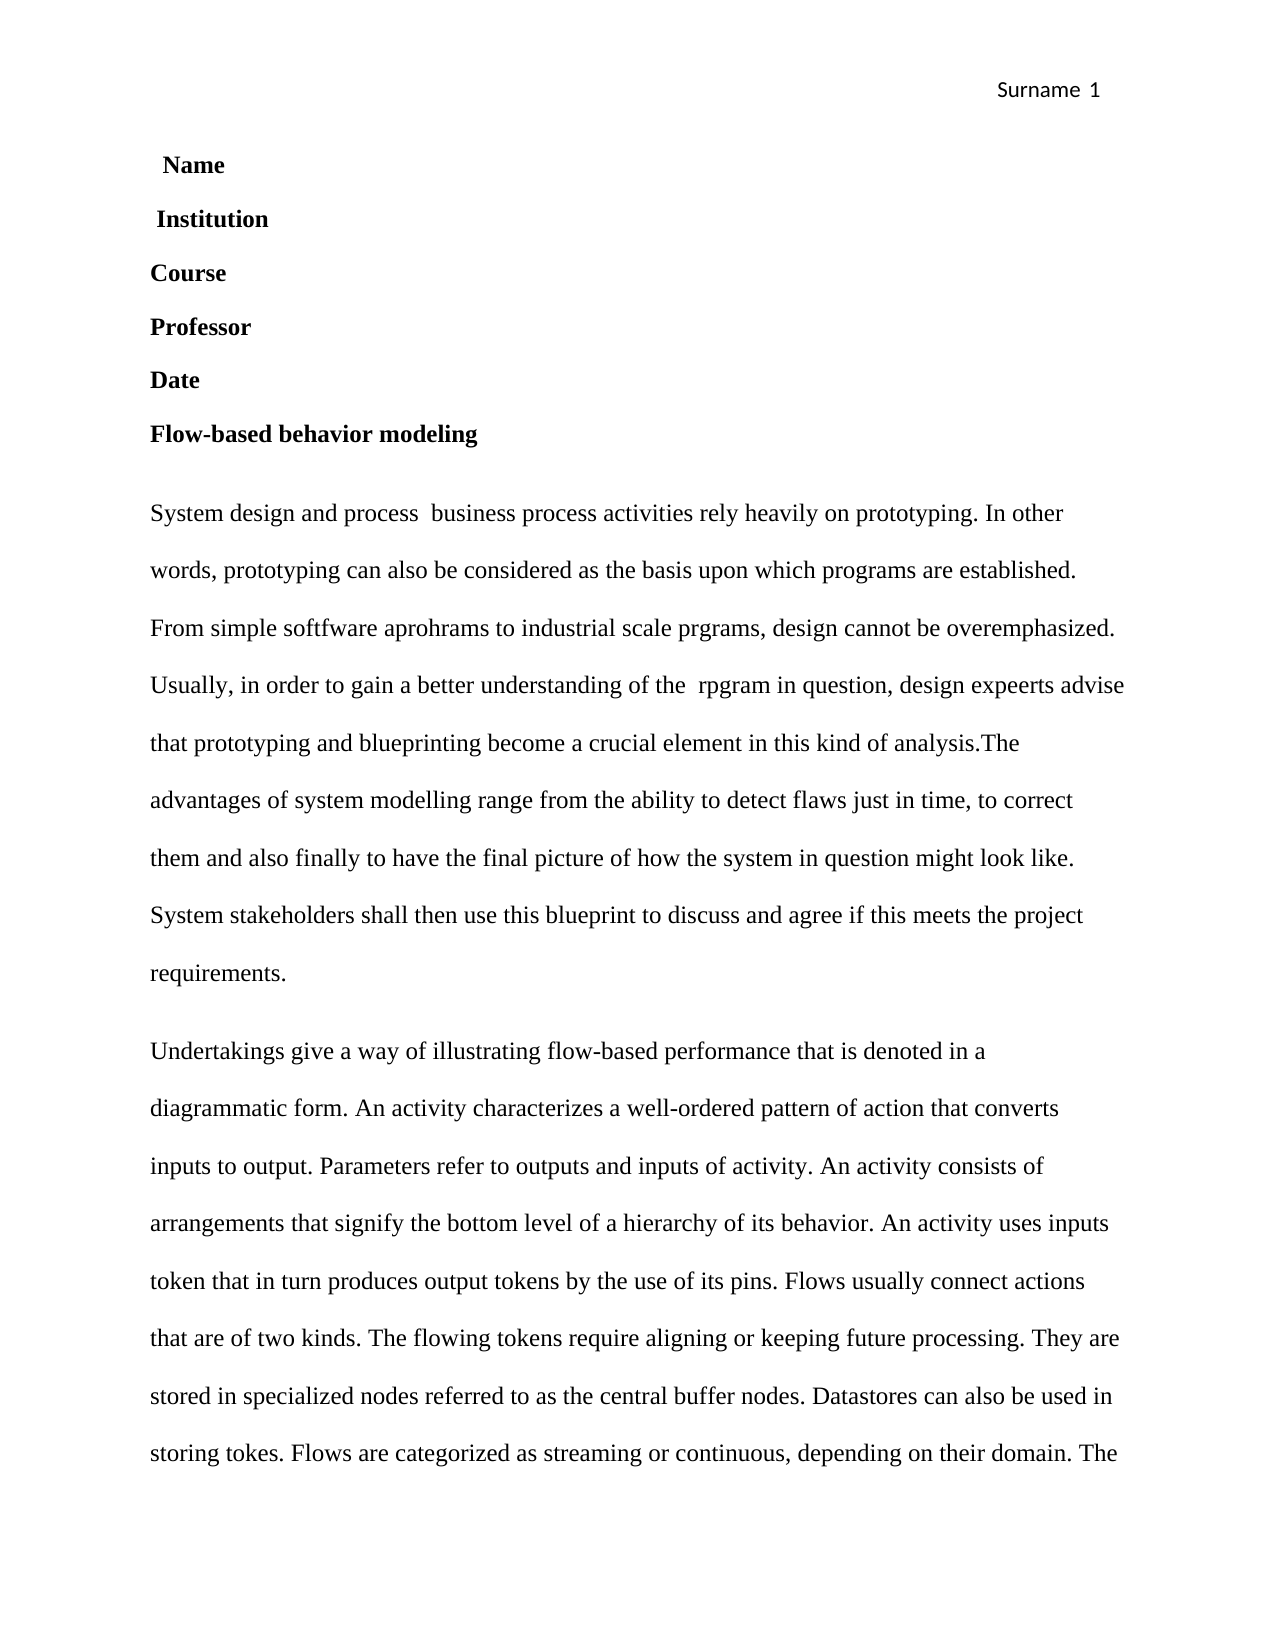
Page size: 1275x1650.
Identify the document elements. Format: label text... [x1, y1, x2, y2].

text Name [150, 150, 1125, 179]
text System design and process business process activities rely heavily on prototyping. In other words, prototyping can also be considered as the basis upon which programs are established. From simple softfware aprohrams to industrial scale prgrams, design cannot be overemphasized. Usually, in order to gain a better understanding of the rpgram in question, design expeerts advise that prototyping and blueprinting become a crucial element in this kind of analysis.The advantages of system modelling range from the ability to detect flaws just in time, to correct them and also finally to have the final picture of how the system in question might look like. System stakeholders shall then use this blueprint to discuss and agree if this meets the project requirements. [150, 498, 1125, 986]
text Date [150, 365, 1125, 394]
text Flow-based behavior modeling [150, 419, 1125, 448]
text Institution [150, 204, 1125, 233]
text Course [150, 258, 1125, 286]
text Professor [150, 312, 1125, 340]
